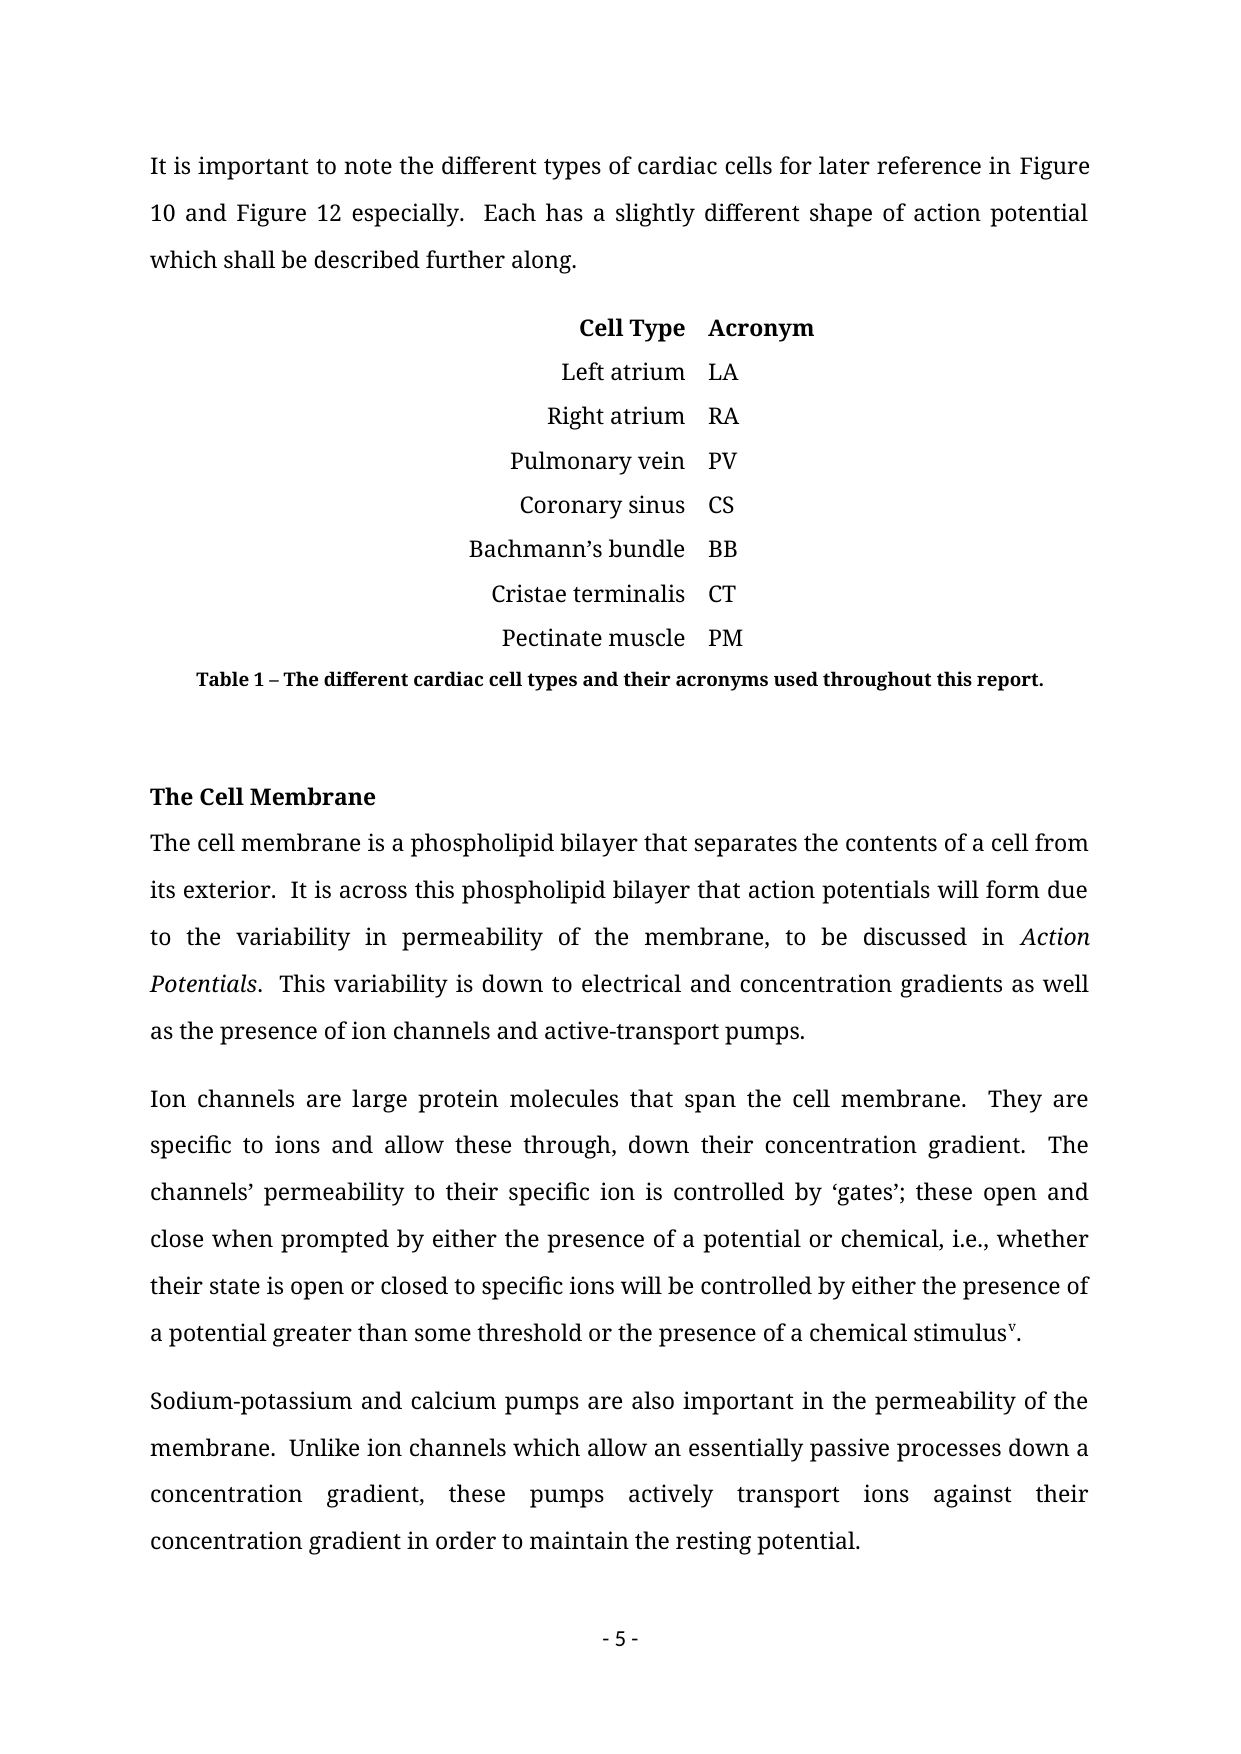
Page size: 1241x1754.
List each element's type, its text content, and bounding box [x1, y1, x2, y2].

table_cell RA [697, 400, 827, 444]
text Table 1 – The different cardiac cell types and their acronyms used throughout this report. [150, 666, 1090, 692]
table_cell Pulmonary vein [413, 445, 697, 489]
table_cell Pectinate muscle [413, 622, 697, 666]
table_cell Cristae terminalis [413, 578, 697, 622]
table_header Acronym [697, 311, 827, 356]
table_cell LA [697, 356, 827, 400]
table_cell BB [697, 533, 827, 578]
table_cell Right atrium [413, 400, 697, 444]
table_cell Bachmann’s bundle [413, 533, 697, 578]
table_cell Left atrium [413, 356, 697, 400]
table_cell CS [697, 489, 827, 533]
subtitle The Cell Membrane [150, 781, 1090, 812]
table_header Cell Type [413, 311, 697, 356]
table_cell PV [697, 445, 827, 489]
table_cell PM [697, 622, 827, 666]
text Sodium-potassium and calcium pumps are also important in the permeability of the membrane. Unlike ion channels which allow an essentially passive processes down a concentration gradient, these pumps actively transport ions against their concentration gradient in order to maintain the resting potential. [150, 1385, 1090, 1557]
text Ion channels are large protein molecules that span the cell membrane. They are specific to ions and allow these through, down their concentration gradient. The channels’ permeability to their specific ion is controlled by ‘gates’; these open and close when prompted by either the presence of a potential or chemical, i.e., whether their state is open or closed to specific ions will be controlled by either the presence of a potential greater than some threshold or the presence of a chemical stimulus. [150, 1083, 1090, 1348]
table_cell Coronary sinus [413, 489, 697, 533]
table_cell CT [697, 578, 827, 622]
